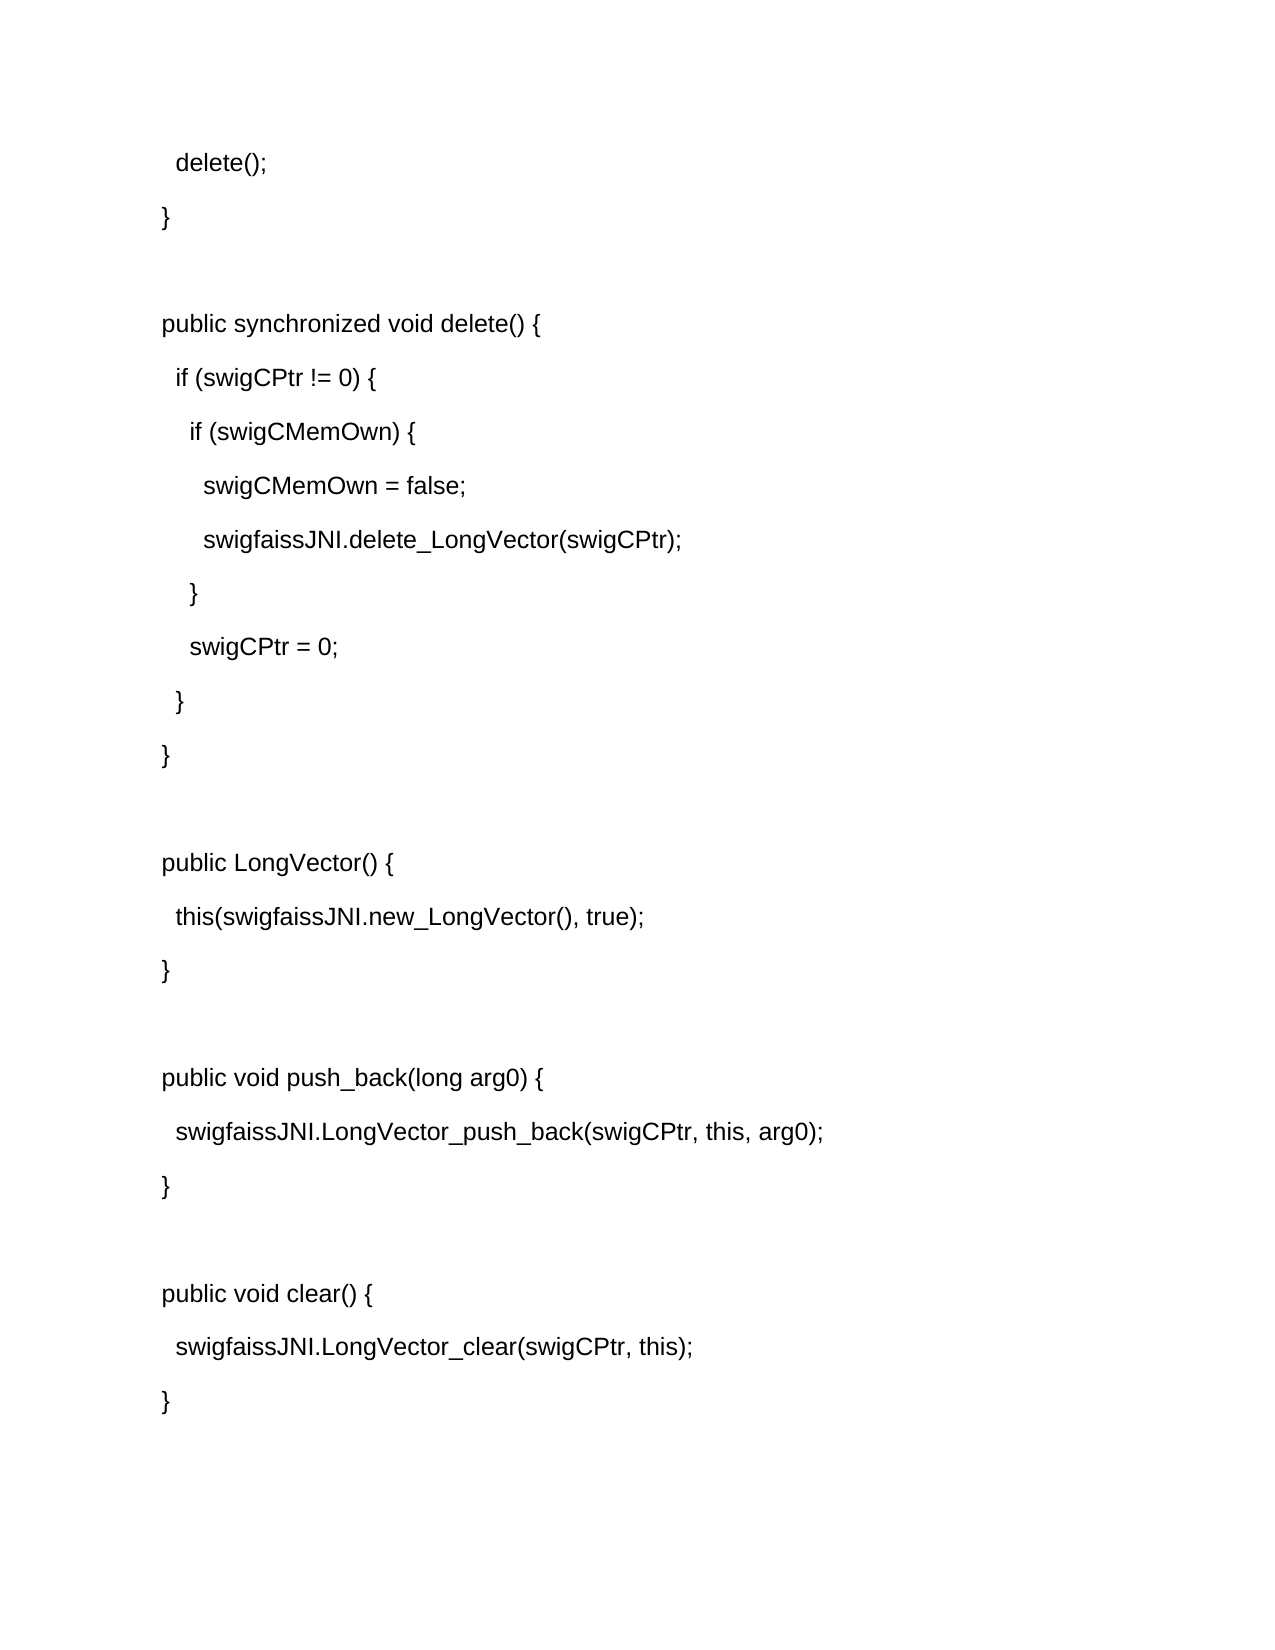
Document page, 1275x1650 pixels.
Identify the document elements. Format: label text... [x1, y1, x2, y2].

text this(swigfaissJNI.new_LongVector(), true); [148, 902, 1127, 930]
text } [148, 578, 1127, 607]
text public void push_back(long arg0) { [148, 1063, 1127, 1092]
text public synchronized void delete() { [148, 309, 1127, 338]
text swigCPtr = 0; [148, 632, 1127, 661]
text } [148, 686, 1127, 715]
text } [148, 1386, 1127, 1415]
text if (swigCMemOwn) { [148, 417, 1127, 446]
text swigfaissJNI.delete_LongVector(swigCPtr); [148, 524, 1127, 553]
text } [148, 1171, 1127, 1199]
text swigCMemOwn = false; [148, 471, 1127, 499]
text if (swigCPtr != 0) { [148, 363, 1127, 392]
text } [148, 955, 1127, 984]
text public LongVector() { [148, 848, 1127, 876]
text swigfaissJNI.LongVector_clear(swigCPtr, this); [148, 1332, 1127, 1361]
text delete(); [148, 148, 1127, 176]
text swigfaissJNI.LongVector_push_back(swigCPtr, this, arg0); [148, 1117, 1127, 1146]
text } [148, 201, 1127, 230]
text } [148, 740, 1127, 769]
text public void clear() { [148, 1278, 1127, 1307]
